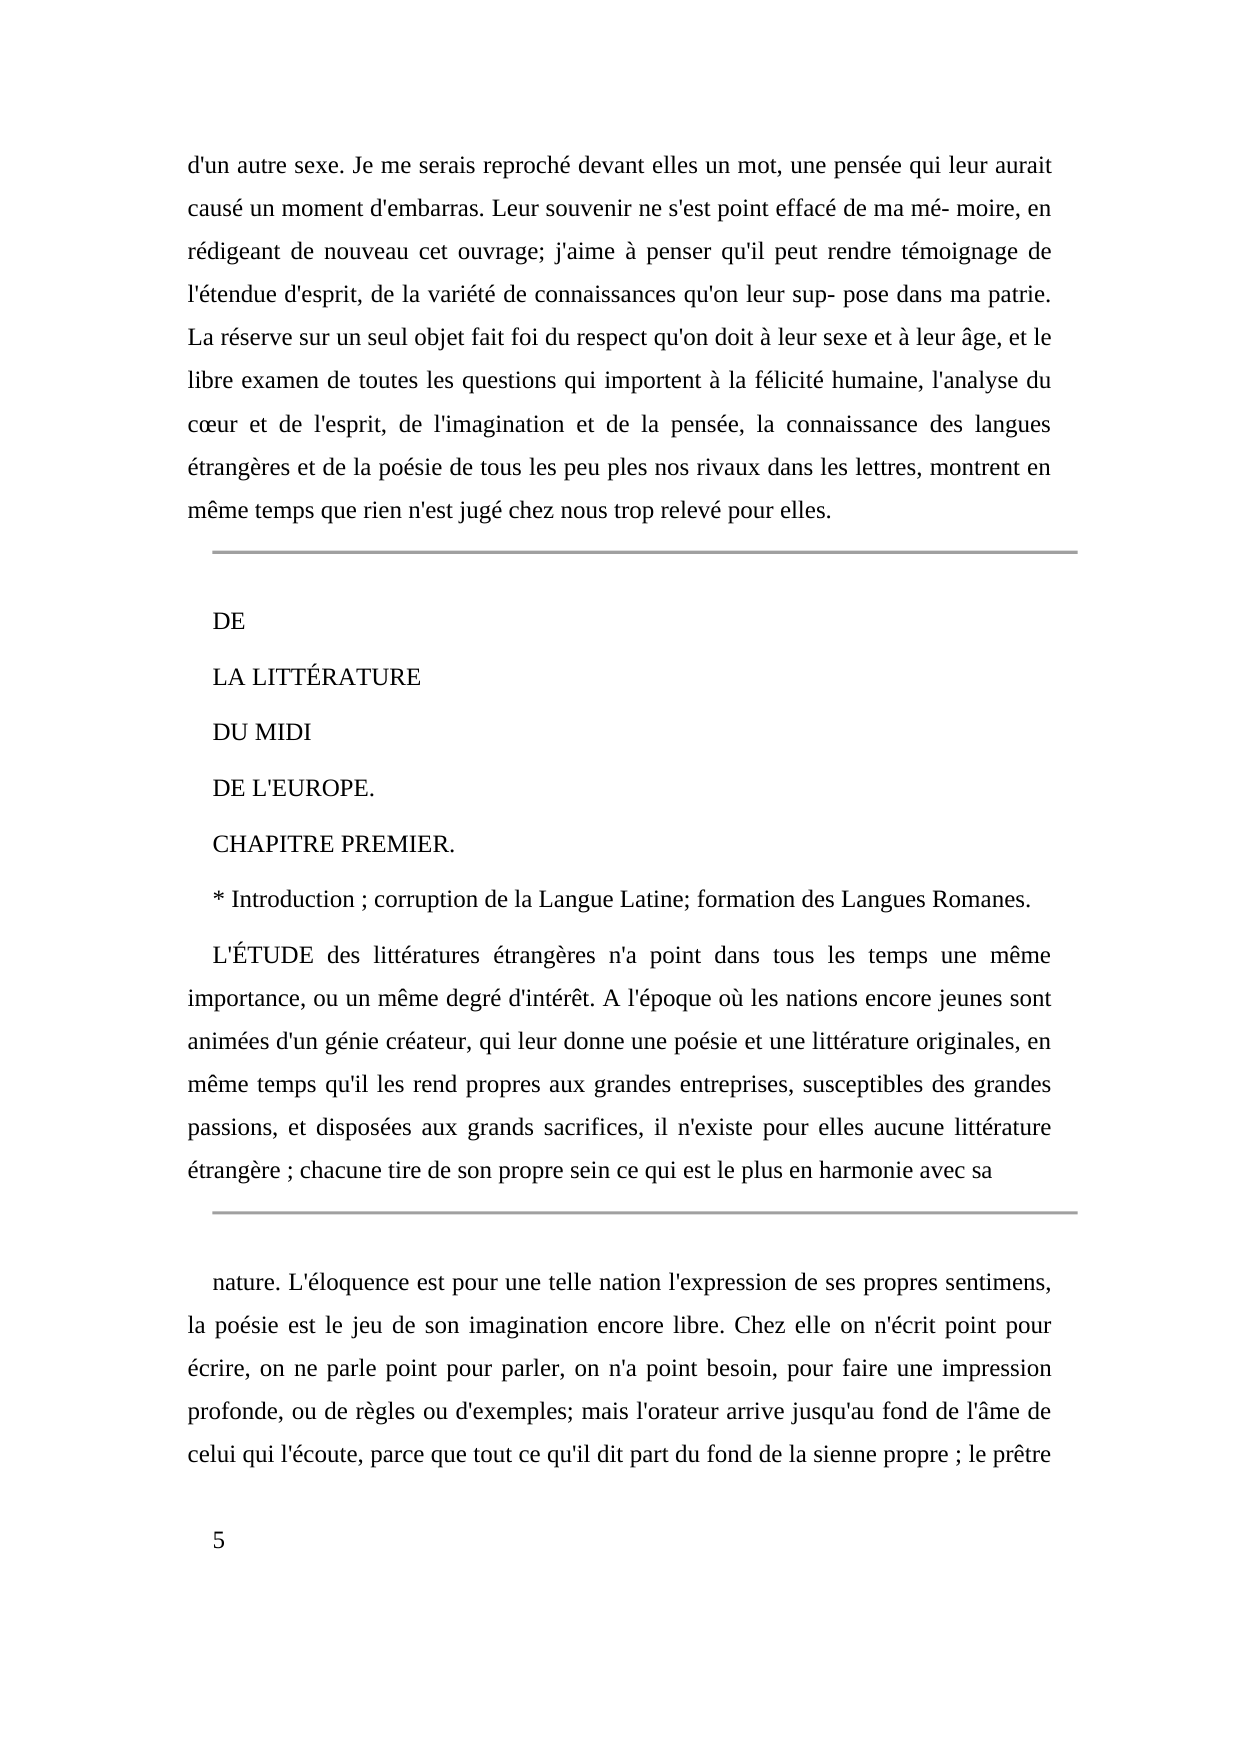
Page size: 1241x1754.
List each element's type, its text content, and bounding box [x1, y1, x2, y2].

text LA LITTÉRATURE [187, 662, 1053, 691]
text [187, 150, 1053, 524]
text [187, 1267, 1053, 1468]
text DU MIDI [187, 717, 1053, 746]
text CHAPITRE PREMIER. [187, 829, 1053, 857]
text * Introduction ; corruption de la Langue Latine; formation des Langues Romanes. [187, 884, 1053, 913]
text DE [187, 606, 1053, 635]
text DE L'EUROPE. [187, 773, 1053, 802]
text L'ÉTUDE des littératures étrangères n'a point dans tous les temps une même importance, ou un même degré d'intérêt. A l'époque où les nations encore jeunes sont animées d'un génie créateur, qui leur donne une poésie et une littérature originales, en même temps qu'il les rend propres aux grandes entreprises, susceptibles des grandes passions, et disposées aux grands sacrifices, il n'existe pour elles aucune littérature étrangère ; chacune tire de son propre sein ce qui est le plus en harmonie avec sa [187, 940, 1053, 1184]
